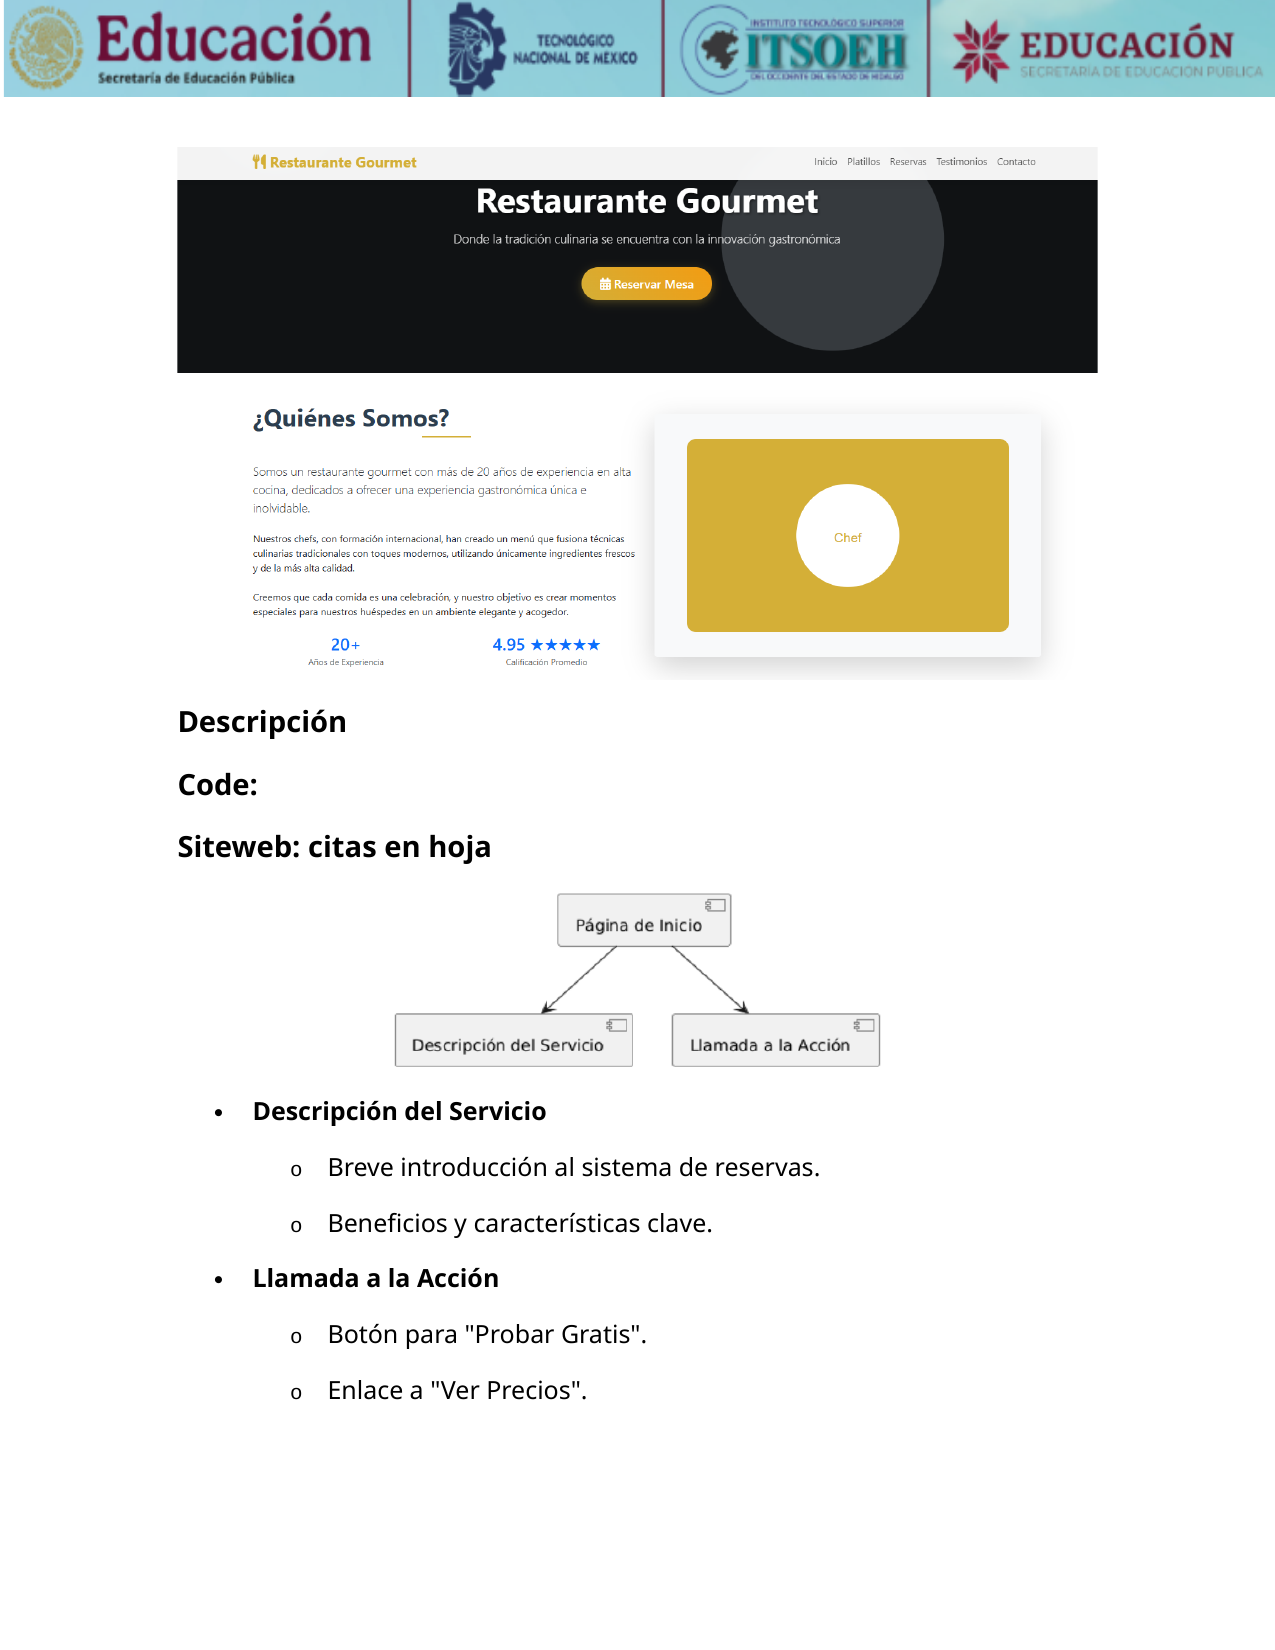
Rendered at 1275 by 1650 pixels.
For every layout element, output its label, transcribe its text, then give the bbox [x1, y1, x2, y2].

list Llamada a la Acción [215, 1261, 1098, 1295]
text Siteweb: citas en hoja [177, 826, 1098, 866]
picture [3, 0, 1275, 97]
text Descripción [177, 702, 1098, 741]
list Botón para "Probar Gratis". [290, 1317, 1098, 1351]
text Code: [177, 764, 1098, 804]
list Breve introducción al sistema de reservas. [290, 1149, 1098, 1183]
list Beneficios y características clave. [290, 1205, 1098, 1239]
picture [177, 147, 1098, 680]
picture [391, 888, 884, 1072]
list Descripción del Servicio [215, 1094, 1098, 1128]
list Enlace a "Ver Precios". [290, 1373, 1098, 1407]
